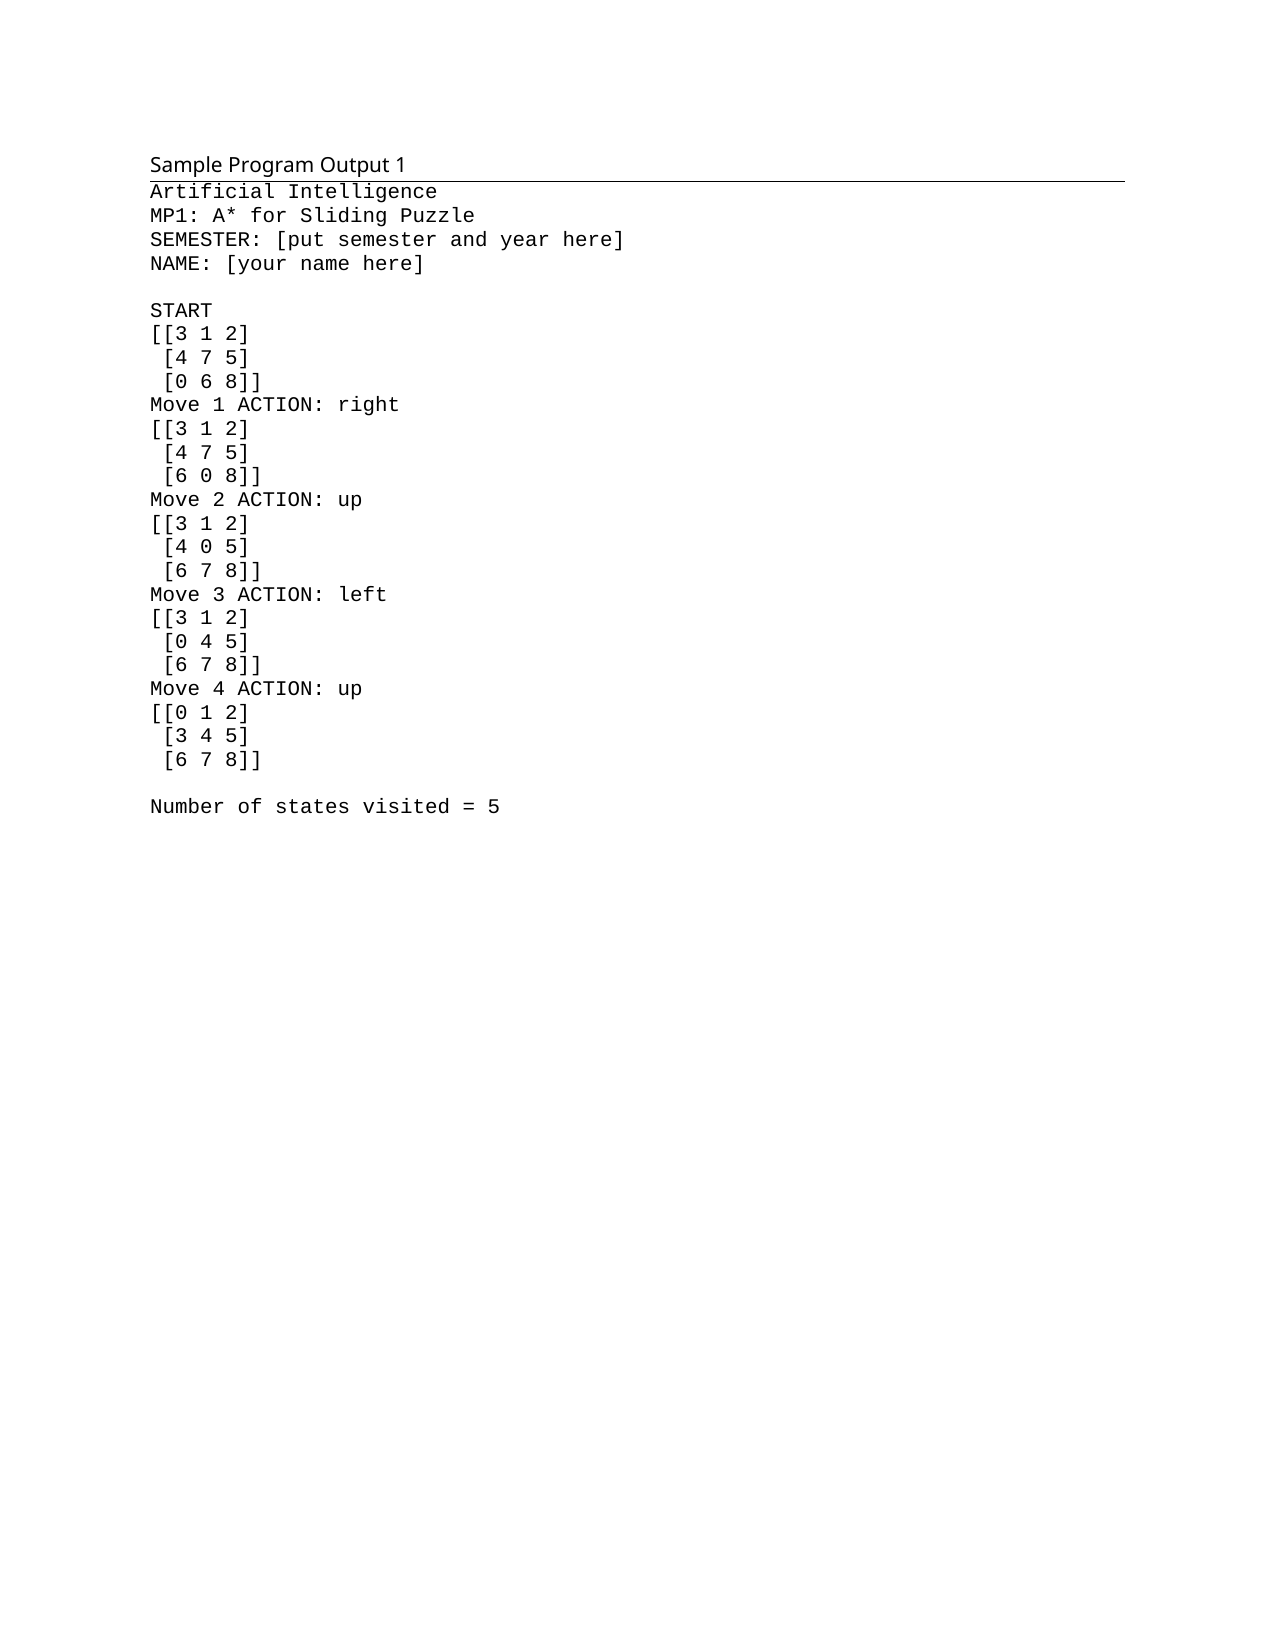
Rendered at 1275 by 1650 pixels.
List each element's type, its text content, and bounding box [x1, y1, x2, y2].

text SEMESTER: [put semester and year here] [150, 229, 1125, 252]
text MP1: A* for Sliding Puzzle [150, 205, 1125, 229]
text [[3 1 2] [150, 323, 1125, 347]
text Move 3 ACTION: left [150, 583, 1125, 607]
text [6 7 8]] [150, 654, 1125, 678]
text Artificial Intelligence [150, 182, 1125, 205]
text Move 1 ACTION: right [150, 394, 1125, 418]
text Sample Program Output 1 [150, 150, 1125, 181]
text [3 4 5] [150, 725, 1125, 749]
text [4 0 5] [150, 536, 1125, 560]
text [0 6 8]] [150, 371, 1125, 394]
text [[0 1 2] [150, 702, 1125, 725]
text [6 7 8]] [150, 560, 1125, 583]
text [[3 1 2] [150, 418, 1125, 442]
text [[3 1 2] [150, 607, 1125, 631]
text START [150, 300, 1125, 323]
text Move 4 ACTION: up [150, 678, 1125, 702]
text NAME: [your name here] [150, 252, 1125, 276]
text [6 0 8]] [150, 465, 1125, 489]
text [4 7 5] [150, 442, 1125, 465]
text Move 2 ACTION: up [150, 489, 1125, 513]
text [6 7 8]] [150, 749, 1125, 773]
text [[3 1 2] [150, 513, 1125, 536]
text Number of states visited = 5 [150, 796, 1125, 820]
text [4 7 5] [150, 347, 1125, 371]
text [0 4 5] [150, 631, 1125, 654]
